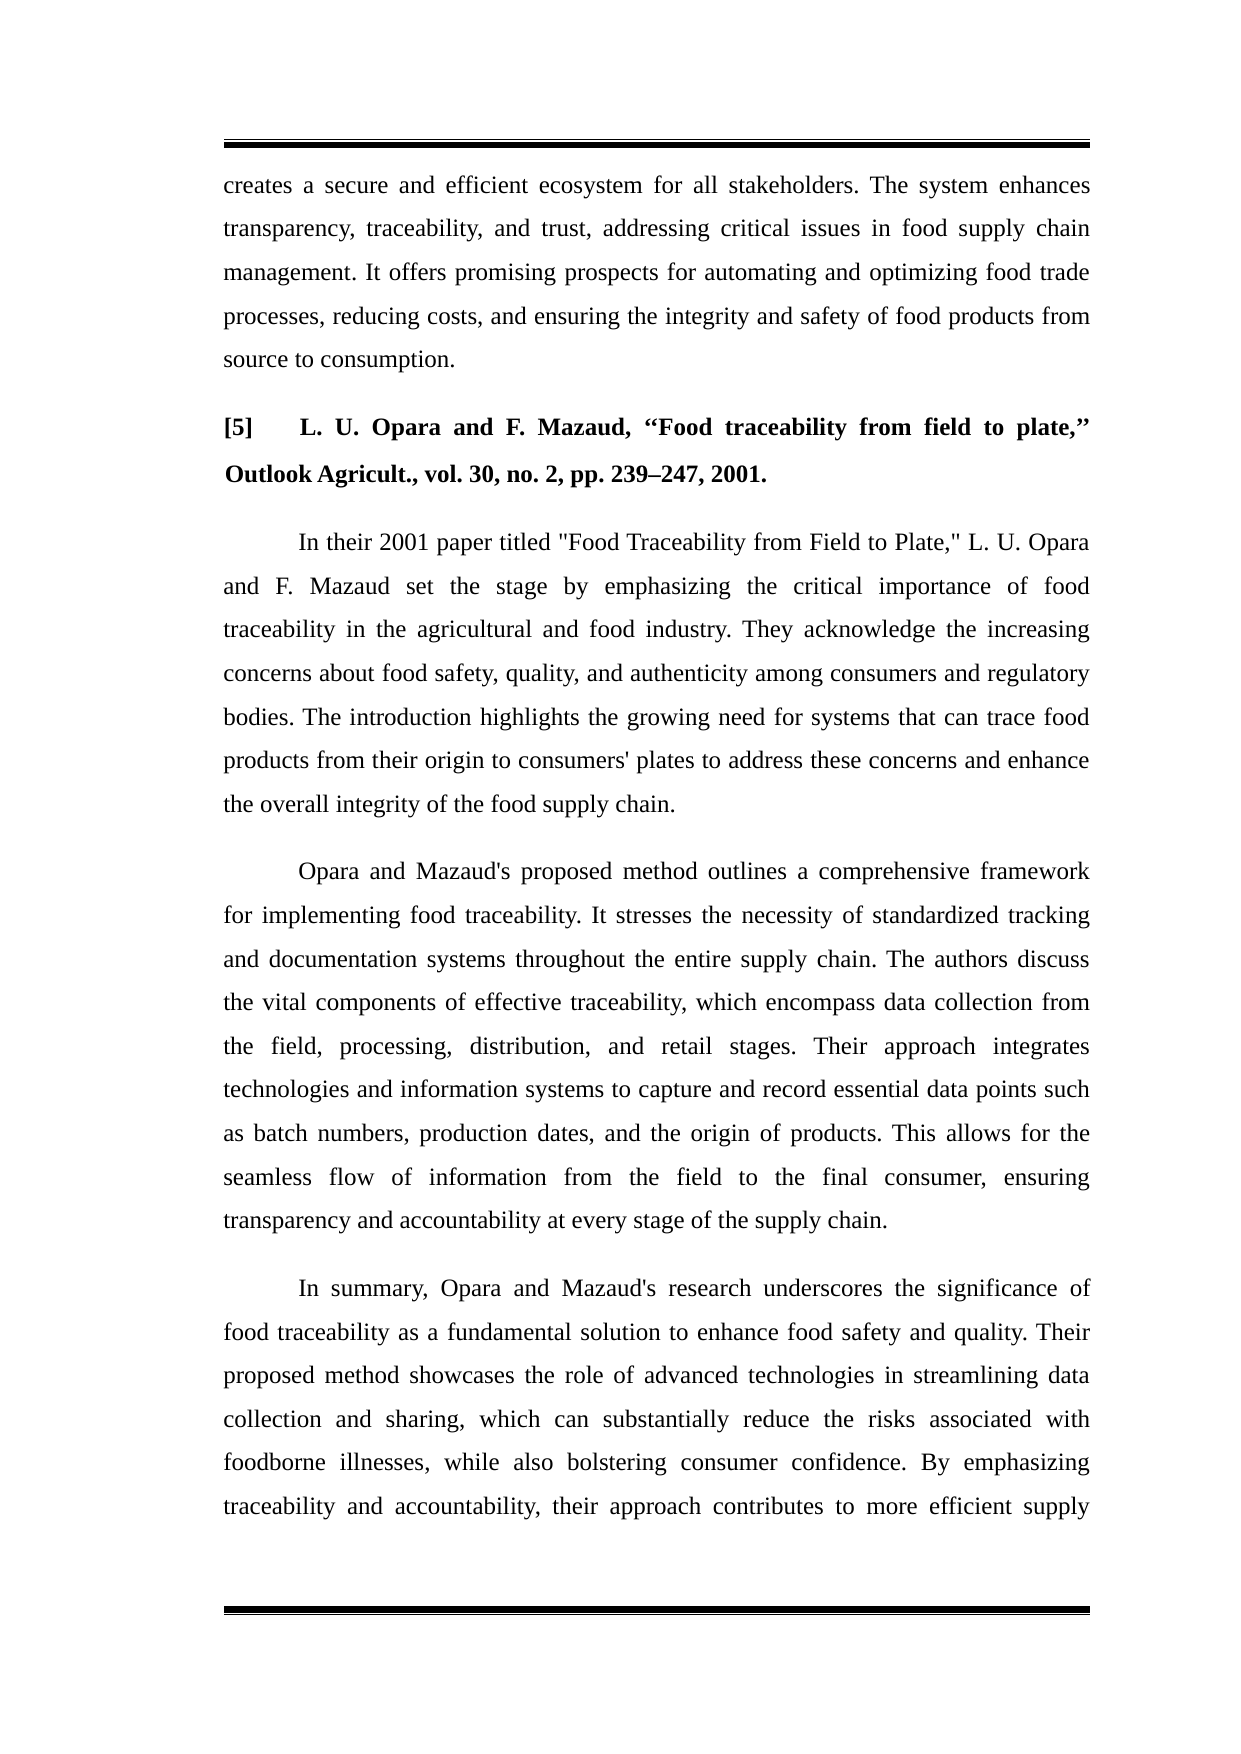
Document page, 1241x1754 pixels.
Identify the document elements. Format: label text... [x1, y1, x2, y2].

text Opara and Mazaud's proposed method outlines a comprehensive framework for implementing food traceability. It stresses the necessity of standardized tracking and documentation systems throughout the entire supply chain. The authors discuss the vital components of effective traceability, which encompass data collection from the field, processing, distribution, and retail stages. Their approach integrates technologies and information systems to capture and record essential data points such as batch numbers, production dates, and the origin of products. This allows for the seamless flow of information from the field to the final consumer, ensuring transparency and accountability at every stage of the supply chain. [223, 856, 1091, 1234]
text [223, 1273, 1091, 1520]
text In their 2001 paper titled "Food Traceability from Field to Plate," L. U. Opara and F. Mazaud set the stage by emphasizing the critical importance of food traceability in the agricultural and food industry. They acknowledge the increasing concerns about food safety, quality, and authenticity among consumers and regulatory bodies. The introduction highlights the growing need for systems that can trace food products from their origin to consumers' plates to address these concerns and enhance the overall integrity of the food supply chain. [223, 527, 1091, 818]
list L. U. Opara and F. Mazaud, ‘‘Food traceability from field to plate,’’ Outlook Agricult., vol. 30, no. 2, pp. 239–247, 2001. [223, 412, 1092, 488]
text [223, 170, 1091, 373]
